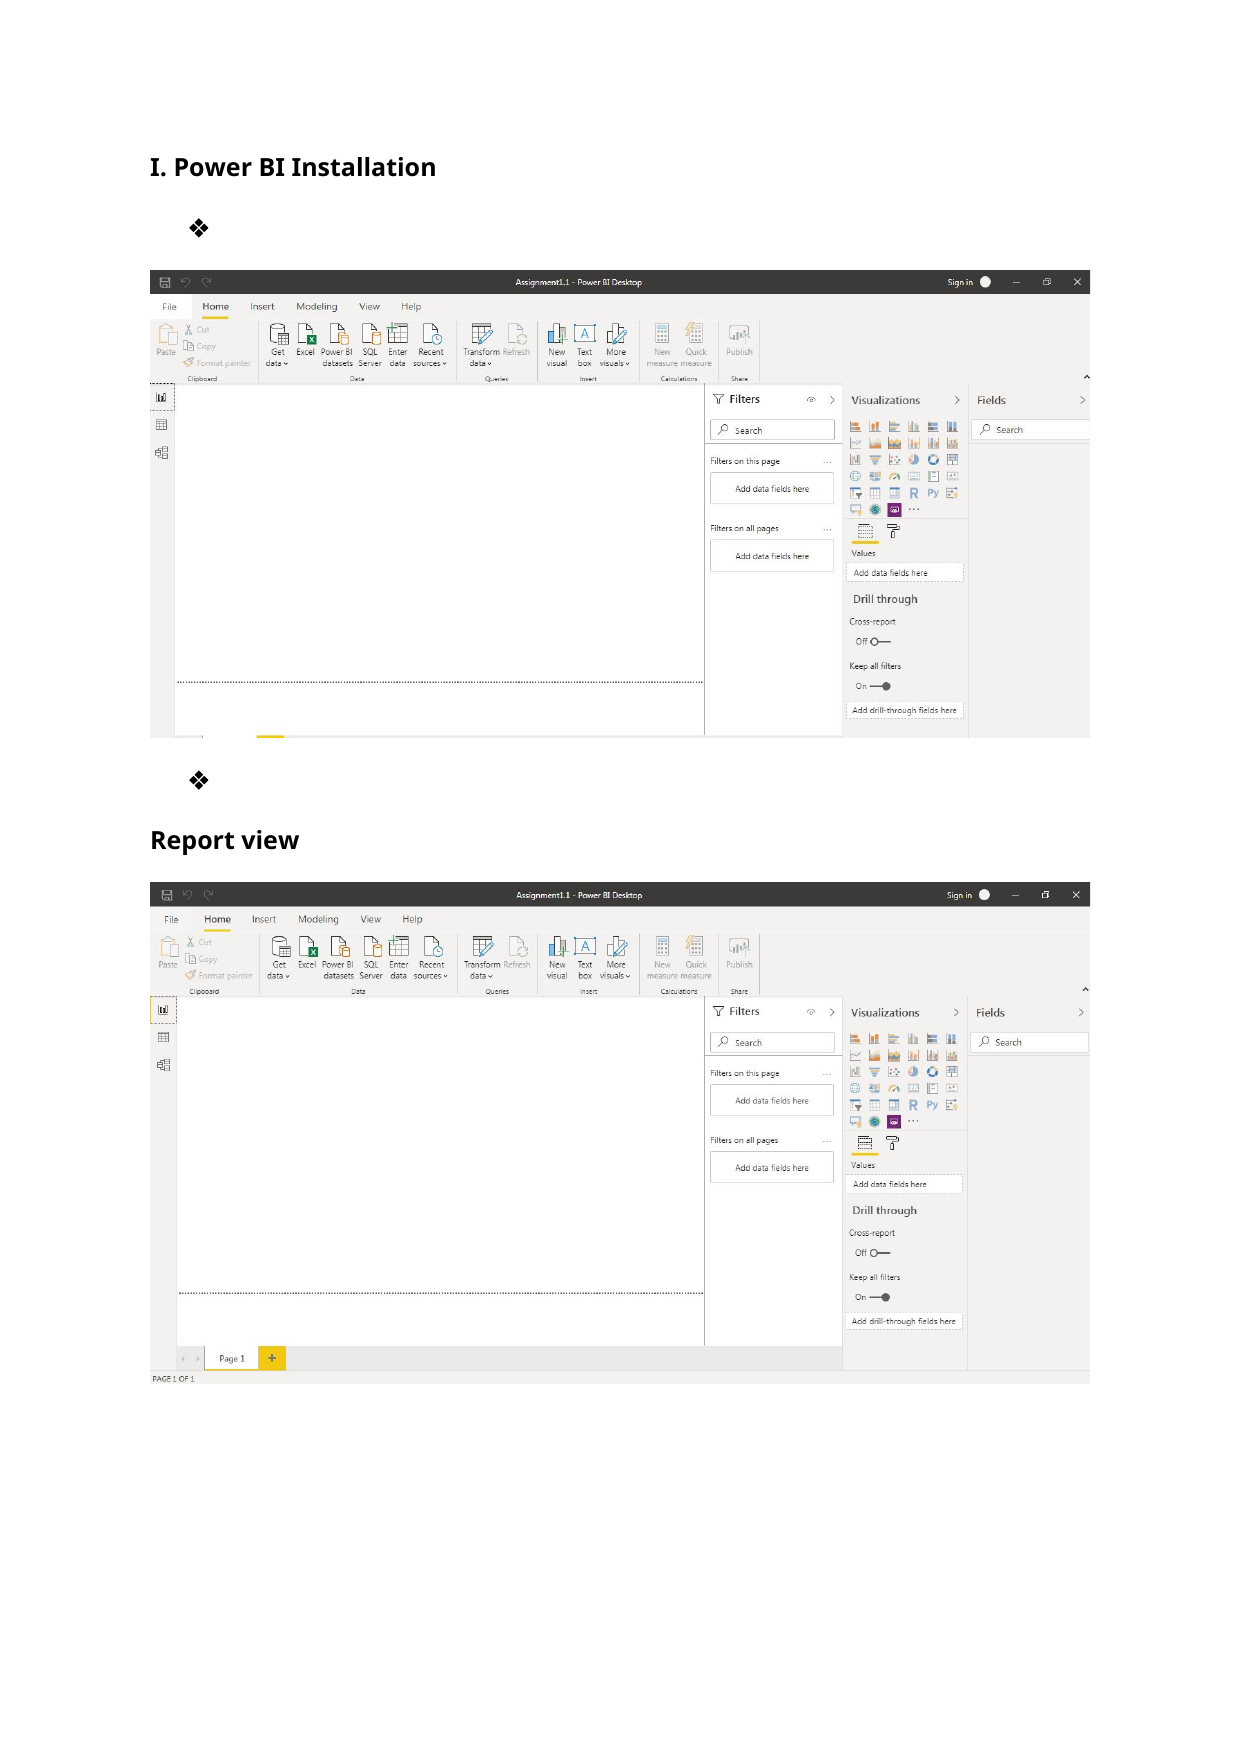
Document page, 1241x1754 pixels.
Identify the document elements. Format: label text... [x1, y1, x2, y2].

text Report view [150, 822, 1090, 856]
text I. Power BI Installation [150, 150, 1090, 184]
picture [150, 270, 1091, 738]
picture [150, 882, 1091, 1384]
